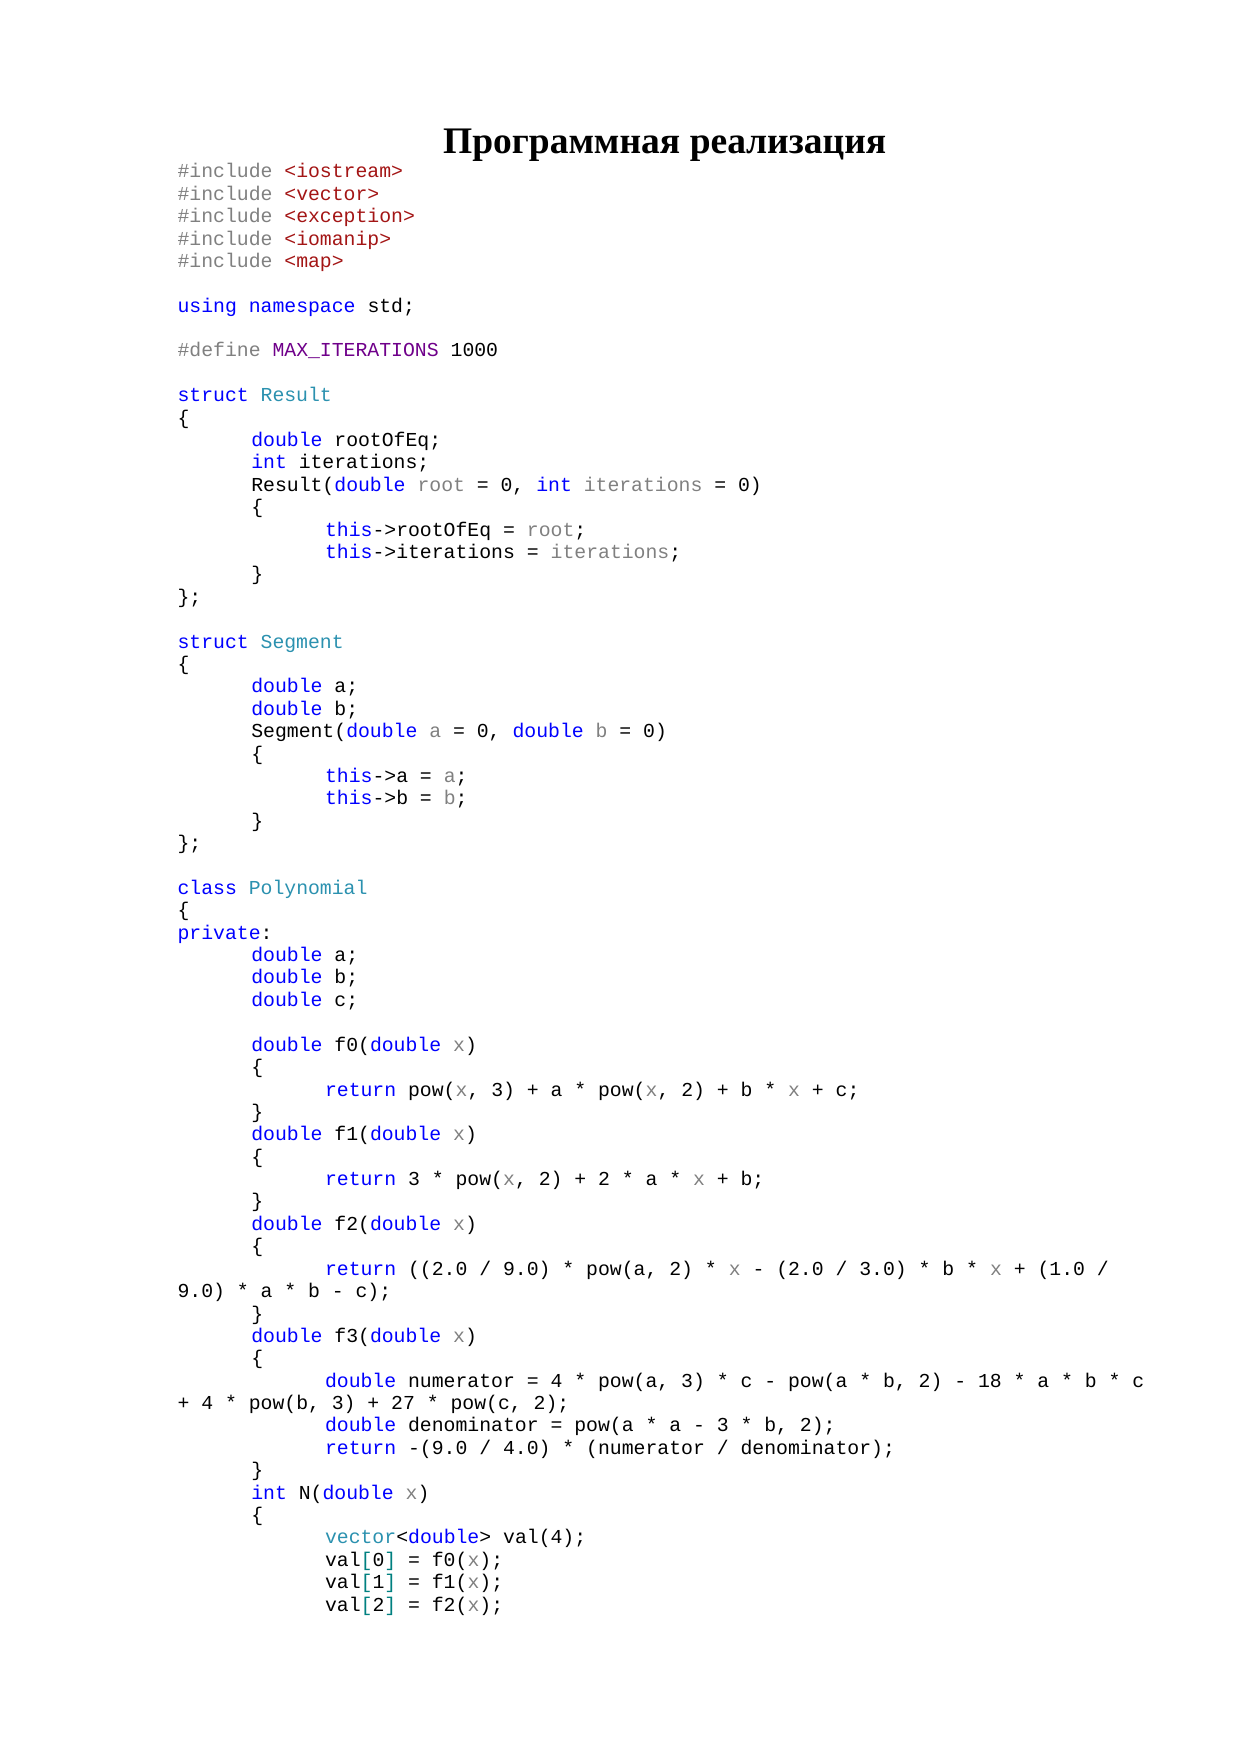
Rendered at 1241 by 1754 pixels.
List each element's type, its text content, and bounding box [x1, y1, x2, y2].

text { [177, 408, 1152, 430]
text double b; [177, 967, 1152, 990]
text double a; [177, 676, 1152, 699]
text #include <iomanip> [177, 228, 1152, 251]
text { [177, 1348, 1152, 1371]
text } [177, 1303, 1152, 1326]
text val[1] = f1(x); [177, 1572, 1152, 1594]
text class Polynomial [177, 878, 1152, 900]
text double rootOfEq; [177, 430, 1152, 452]
text return 3 * pow(x, 2) + 2 * a * x + b; [177, 1169, 1152, 1191]
text { [177, 1236, 1152, 1259]
text int N(double x) [177, 1483, 1152, 1505]
text }; [177, 833, 1152, 856]
text using namespace std; [177, 296, 1152, 318]
text } [177, 1102, 1152, 1124]
text Segment(double a = 0, double b = 0) [177, 721, 1152, 743]
text #include <vector> [177, 184, 1152, 206]
text } [177, 1460, 1152, 1483]
text }; [177, 587, 1152, 609]
text } [177, 564, 1152, 587]
text Result(double root = 0, int iterations = 0) [177, 475, 1152, 497]
text #include <iostream> [177, 161, 1152, 184]
text this->iterations = iterations; [177, 542, 1152, 564]
text val[0] = f0(x); [177, 1550, 1152, 1572]
text struct Result [177, 385, 1152, 408]
text return pow(x, 3) + a * pow(x, 2) + b * x + c; [177, 1079, 1152, 1102]
text this->rootOfEq = root; [177, 519, 1152, 542]
subtitle Программная реализация [177, 118, 1152, 161]
text { [177, 1505, 1152, 1527]
text { [177, 743, 1152, 766]
text #include <exception> [177, 206, 1152, 228]
text double numerator = 4 * pow(a, 3) * c - pow(a * b, 2) - 18 * a * b * c + 4 * pow(b, 3) + 27 * pow(c, 2); [177, 1371, 1152, 1415]
text double f0(double x) [177, 1035, 1152, 1057]
text struct Segment [177, 632, 1152, 654]
text } [177, 811, 1152, 833]
text { [177, 1057, 1152, 1079]
text double f1(double x) [177, 1124, 1152, 1147]
text #include <map> [177, 251, 1152, 273]
text { [177, 497, 1152, 519]
text double f2(double x) [177, 1214, 1152, 1236]
text vector<double> val(4); [177, 1527, 1152, 1550]
text double denominator = pow(a * a - 3 * b, 2); [177, 1415, 1152, 1438]
text this->b = b; [177, 788, 1152, 811]
text int iterations; [177, 452, 1152, 475]
text { [177, 654, 1152, 676]
text { [177, 1147, 1152, 1169]
text } [177, 1191, 1152, 1214]
text { [177, 900, 1152, 923]
text double b; [177, 699, 1152, 721]
text double a; [177, 945, 1152, 967]
text val[2] = f2(x); [177, 1594, 1152, 1617]
text private: [177, 923, 1152, 945]
text return ((2.0 / 9.0) * pow(a, 2) * x - (2.0 / 3.0) * b * x + (1.0 / 9.0) * a * b - c); [177, 1259, 1152, 1303]
text return -(9.0 / 4.0) * (numerator / denominator); [177, 1438, 1152, 1460]
text #define MAX_ITERATIONS 1000 [177, 340, 1152, 363]
text this->a = a; [177, 766, 1152, 788]
text double f3(double x) [177, 1326, 1152, 1348]
text double c; [177, 990, 1152, 1012]
